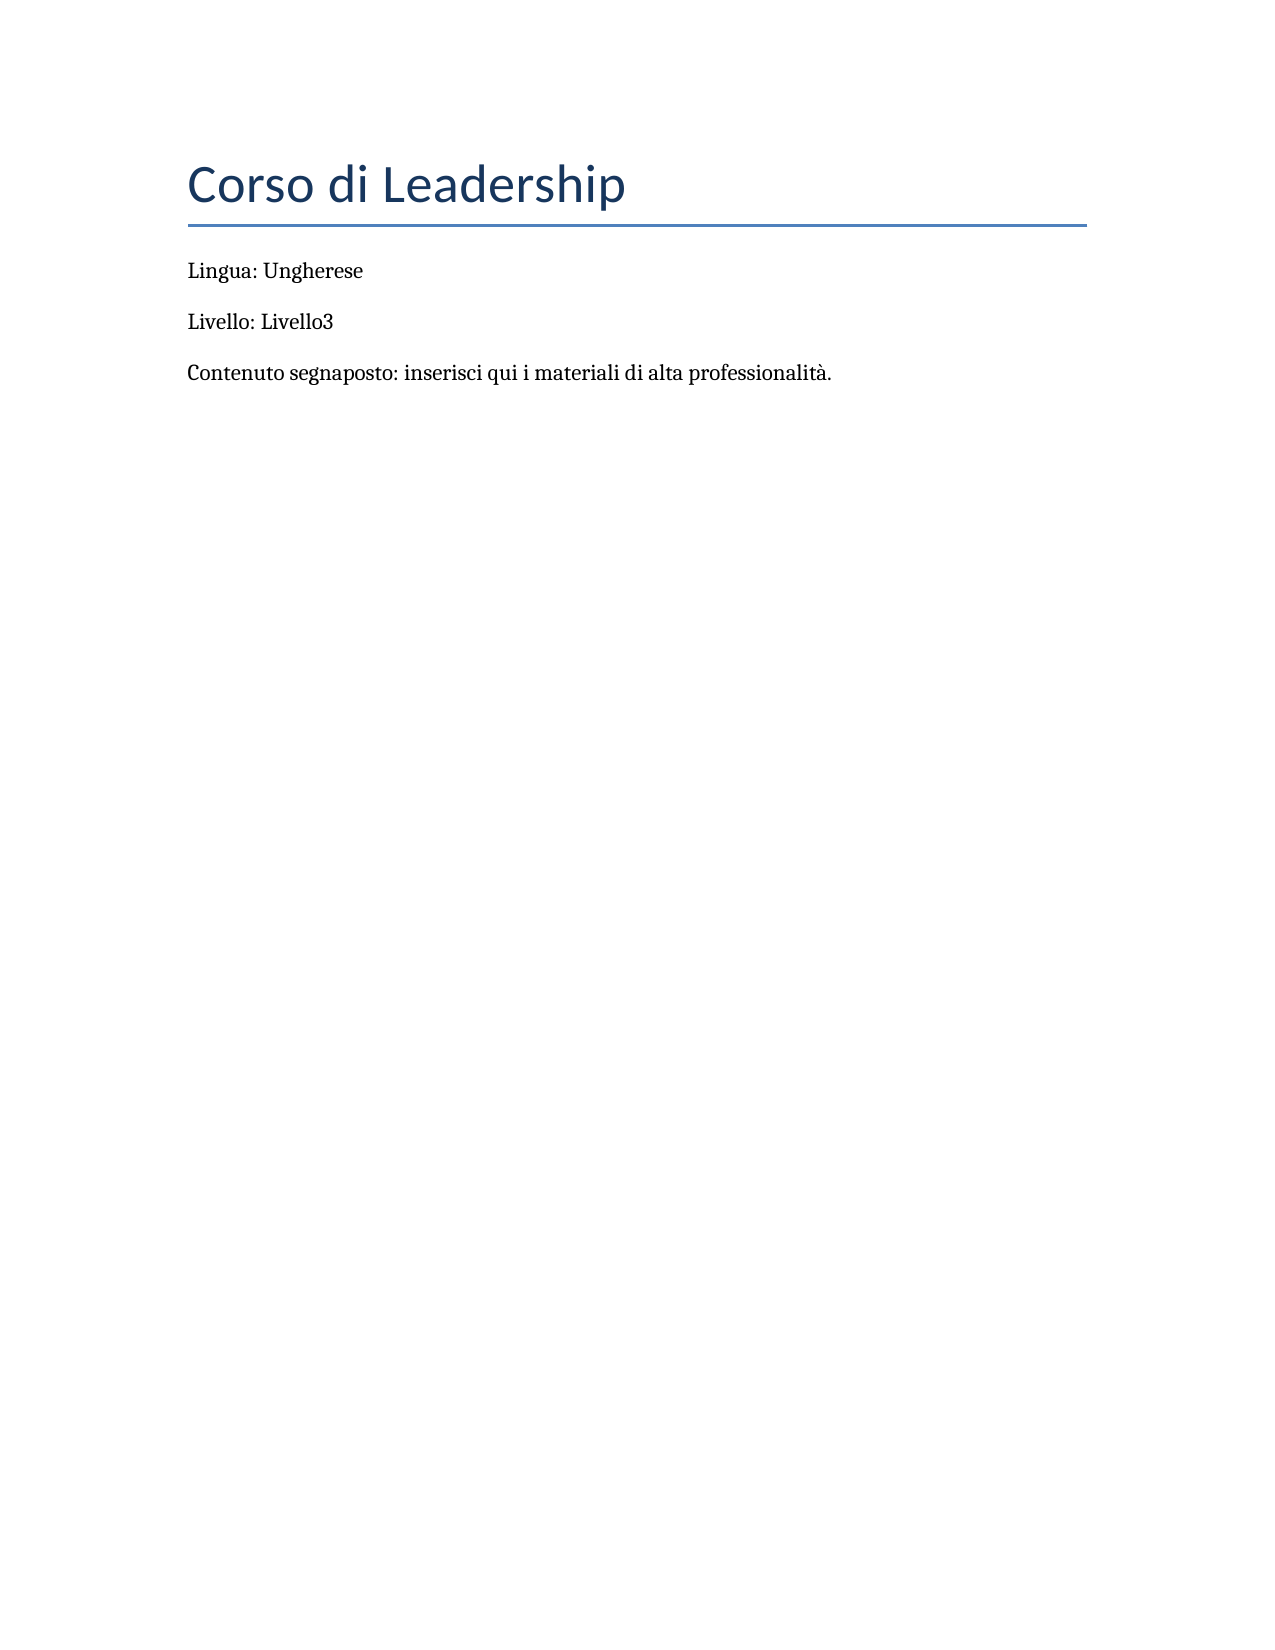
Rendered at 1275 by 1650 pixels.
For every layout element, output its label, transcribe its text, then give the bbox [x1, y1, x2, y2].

text Contenuto segnaposto: inserisci qui i materiali di alta professionalità. [187, 360, 1087, 386]
text Lingua: Ungherese [187, 258, 1087, 284]
text Livello: Livello3 [187, 309, 1087, 335]
title Corso di Leadership [187, 150, 1087, 227]
